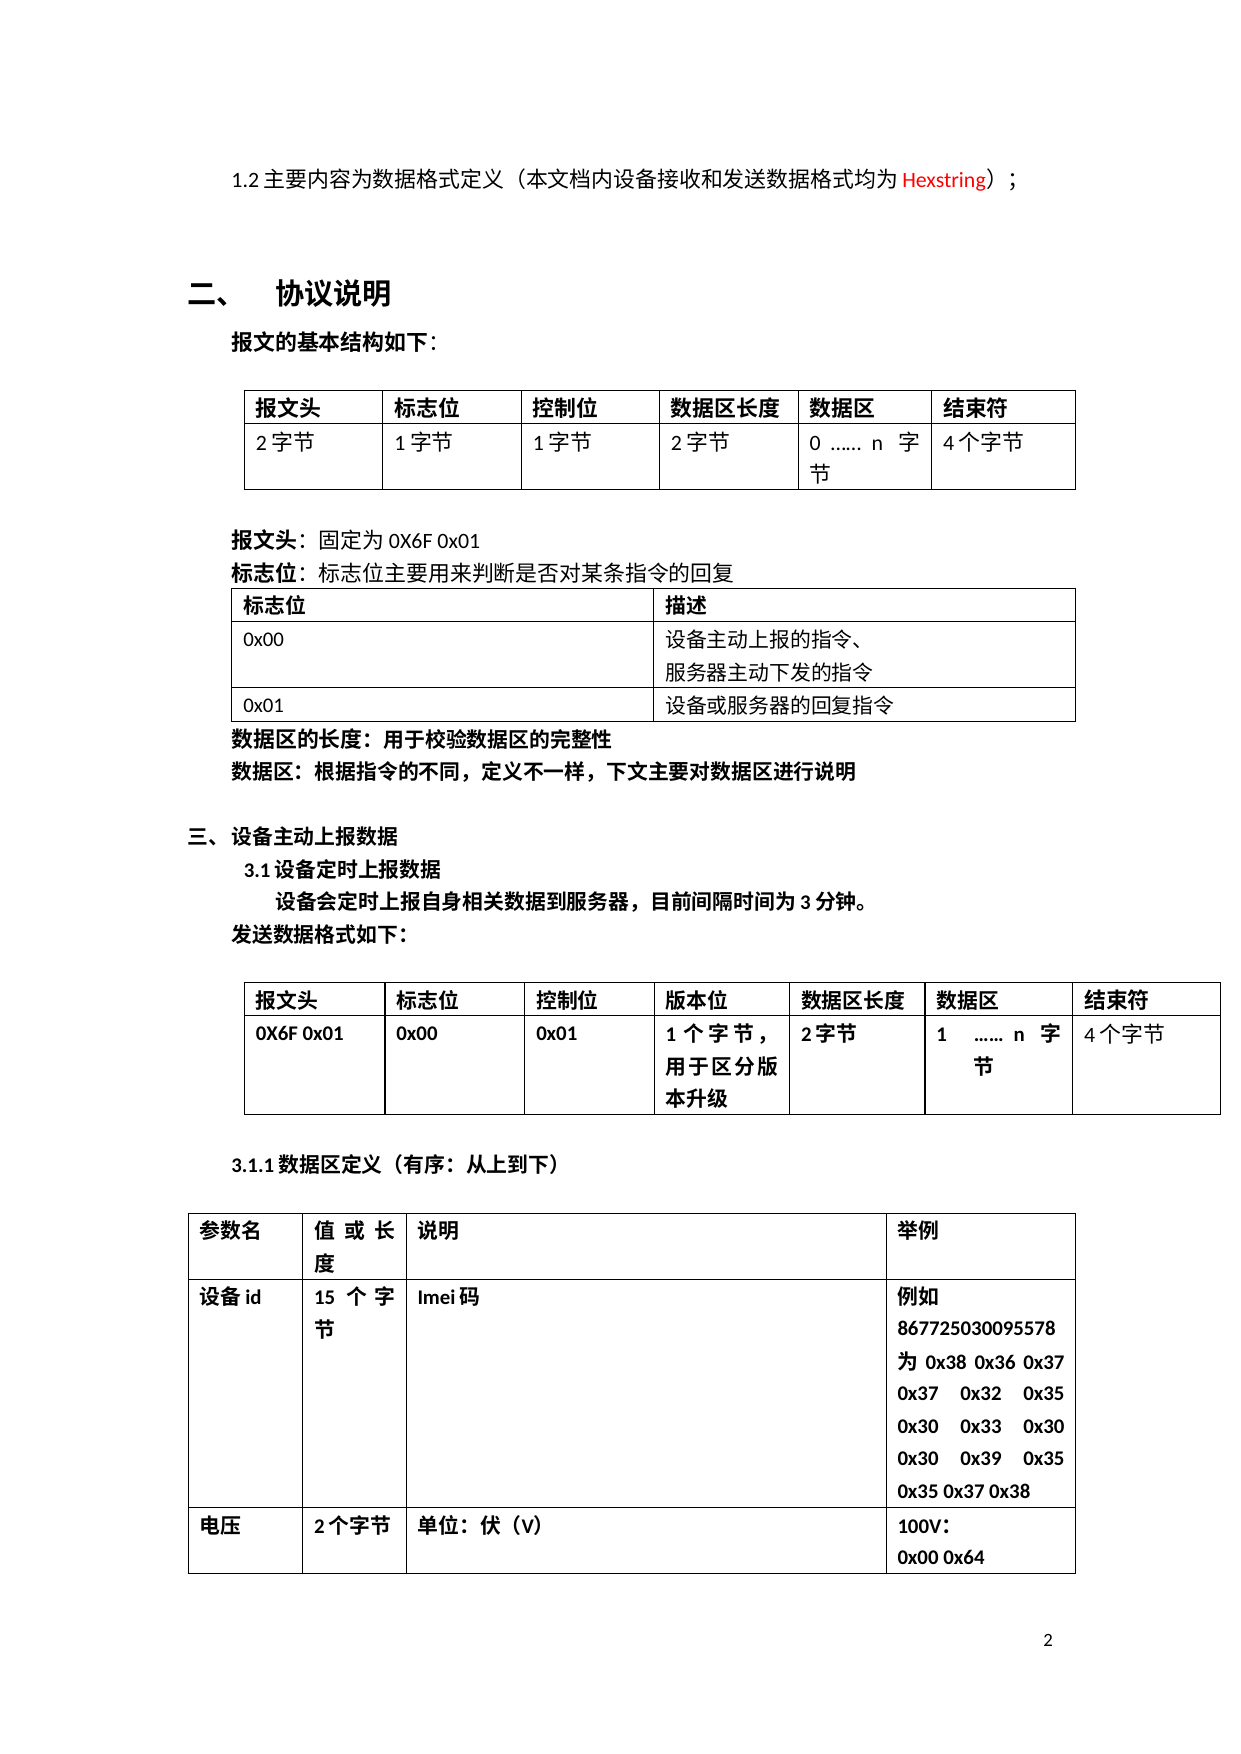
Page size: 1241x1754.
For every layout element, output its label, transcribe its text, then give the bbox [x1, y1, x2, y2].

list 协议说明 [187, 259, 1053, 324]
table_header 数据区长度 [660, 391, 798, 423]
table_cell 100V： 0x00 0x64 [887, 1508, 1075, 1573]
table_header 报文头 [245, 983, 384, 1015]
table_cell 0X 0x01 [245, 1016, 384, 1114]
list 设备会定时上报自身相关数据到服务器，目前间隔时间为3分钟。 [231, 884, 1053, 917]
list 发送数据格式如下： [187, 917, 1053, 949]
table_header 描述 [654, 589, 1075, 621]
list 数据区定义（有序：从上到下） [187, 1147, 1053, 1180]
table_cell Imei码 [407, 1280, 886, 1507]
text 报文头：固定为0X 0x01 [187, 523, 1053, 555]
list 3.1设备定时上报数据 [244, 852, 1053, 884]
table_header 数据区 [799, 391, 931, 423]
table_cell 设备或服务器的回复指令 [654, 688, 1075, 721]
table_cell 0 …… n 字节 [799, 424, 931, 489]
list 1.2主要内容为数据格式定义（本文档内设备接收和发送数据格式均为Hexstring）； [187, 162, 1053, 194]
list 数据区：根据指令的不同，定义不一样，下文主要对数据区进行说明 [187, 754, 1053, 787]
table_cell 单位：伏（V） [407, 1508, 886, 1573]
table_cell 4个字节 [1073, 1016, 1220, 1114]
table_header 标志位 [383, 391, 521, 423]
table_cell 1个字节，用于区分版本升级 [655, 1016, 789, 1114]
table_cell 0x01 [232, 688, 653, 721]
table_cell 例如 867725030095578 为0x38 0x36 0x37 0x37 0x32 0x35 0x30 0x33 0x30 0x30 0x39 0x35 0x35 0x37 0x38 [887, 1280, 1075, 1507]
table_header 报文头 [245, 391, 382, 423]
table_cell 0x01 [525, 1016, 654, 1114]
table_cell 设备id [189, 1280, 302, 1507]
table_cell 1字节 [383, 424, 521, 489]
table_cell 0x00 [232, 622, 653, 687]
list 设备主动上报数据 [187, 819, 1053, 852]
table_header 说明 [407, 1214, 886, 1278]
list 标志位：标志位主要用来判断是否对某条指令的回复 [231, 555, 1053, 588]
table_cell 设备主动上报的指令、 服务器主动下发的指令 [654, 622, 1075, 687]
table_cell 2字节 [660, 424, 798, 489]
table_header 标志位 [232, 589, 653, 621]
table_header 数据区长度 [790, 983, 924, 1015]
list 数据区的长度：用于校验数据区的完整性 [187, 722, 1053, 754]
table_header 控制位 [522, 391, 659, 423]
table_header 举例 [887, 1214, 1075, 1278]
table_cell 4个字节 [932, 424, 1075, 489]
table_cell …… n 字节 [926, 1016, 1072, 1114]
table_header 参数名 [189, 1214, 302, 1278]
table_cell 0x00 [386, 1016, 524, 1114]
table_header 结束符 [932, 391, 1075, 423]
table_cell 2字节 [790, 1016, 924, 1114]
table_header 数据区 [926, 983, 1072, 1015]
table_cell 电压 [189, 1508, 302, 1573]
table_header 结束符 [1073, 983, 1220, 1015]
text 报文的基本结构如下： [187, 324, 1053, 357]
table_header 版本位 [655, 983, 789, 1015]
table_cell 2个字节 [303, 1508, 406, 1573]
table_cell 2字节 [245, 424, 382, 489]
table_header 标志位 [386, 983, 524, 1015]
table_cell 1字节 [522, 424, 659, 489]
table_header 值或长度 [303, 1214, 406, 1278]
table_cell 15个字节 [303, 1280, 406, 1507]
table_header 控制位 [525, 983, 654, 1015]
